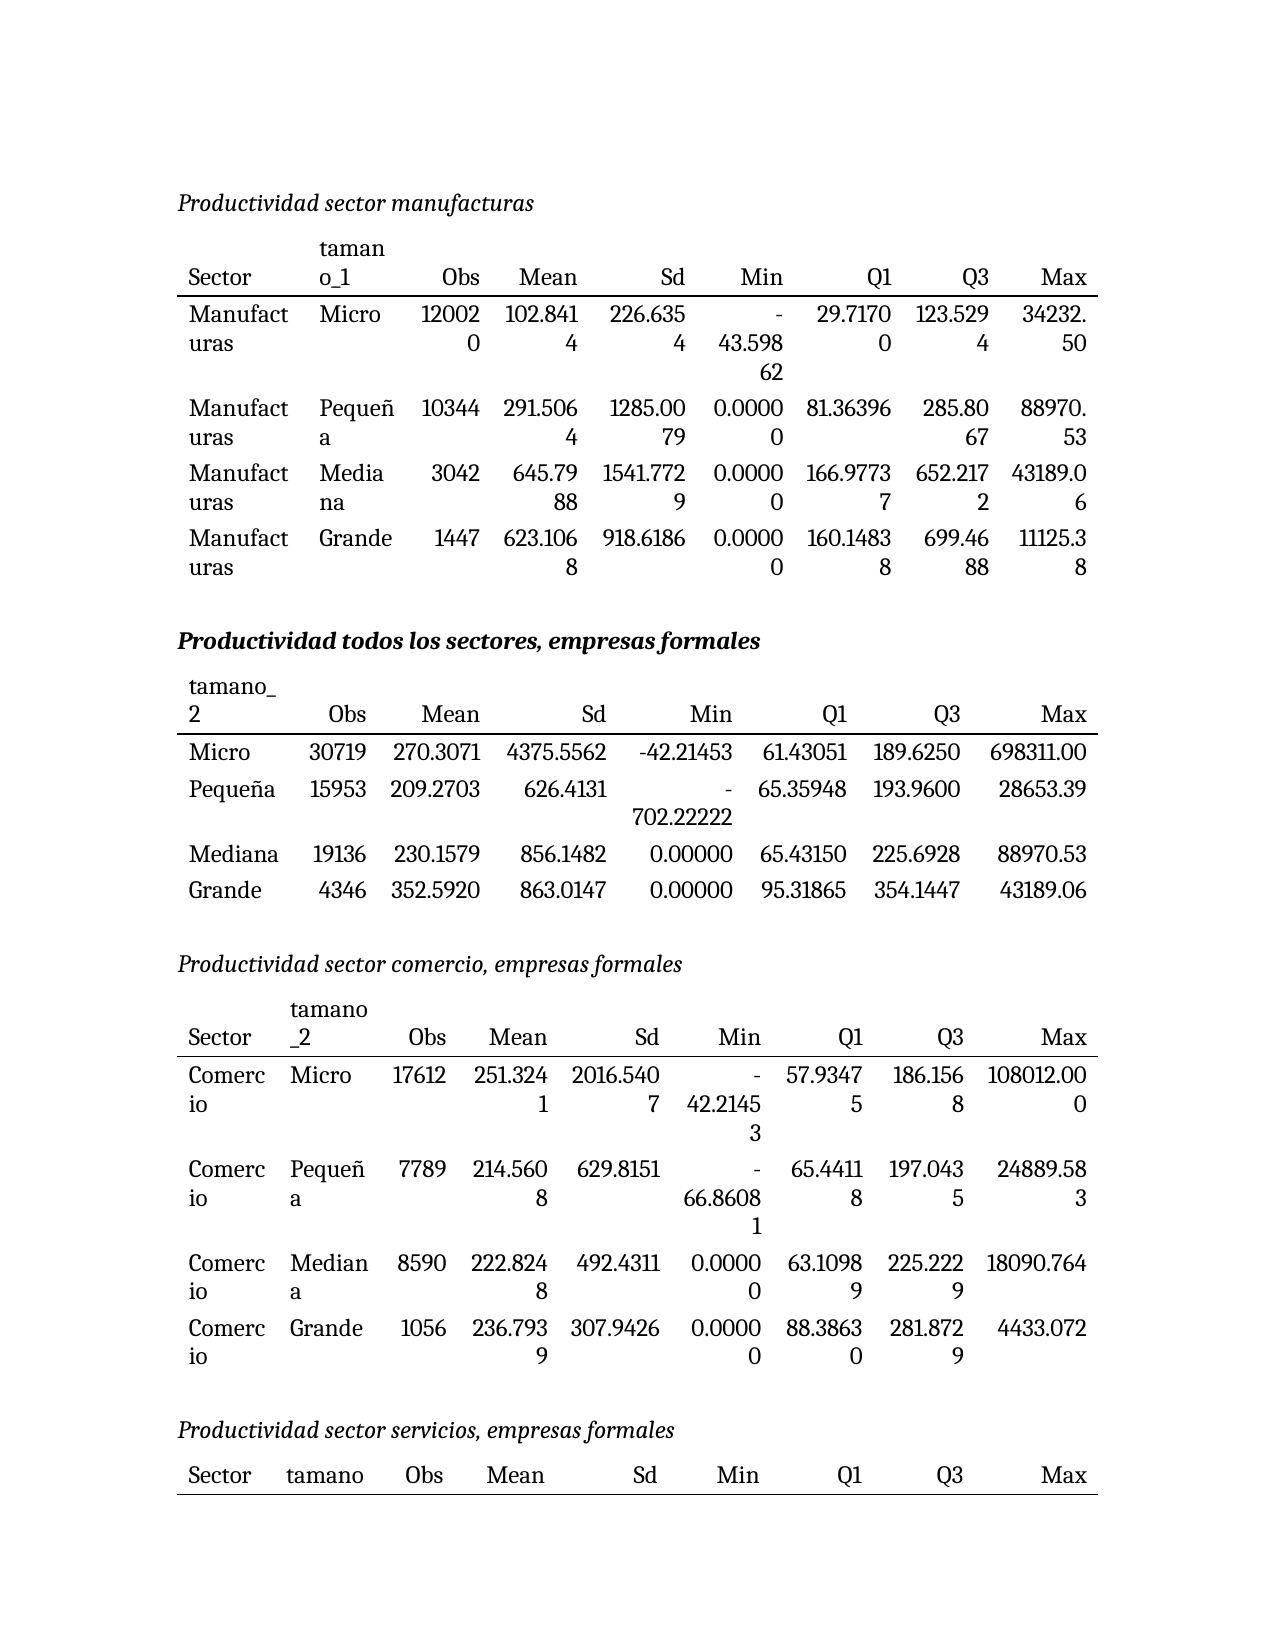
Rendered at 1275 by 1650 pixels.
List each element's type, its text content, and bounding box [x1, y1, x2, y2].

table_cell -43.59862 [697, 297, 794, 390]
table_cell -42.21453 [618, 735, 744, 771]
table_cell Grande [279, 1310, 381, 1375]
table_cell 285.8067 [902, 390, 1000, 455]
table_cell -66.86081 [671, 1151, 772, 1245]
table_cell 281.8729 [874, 1310, 975, 1375]
table_cell 8590 [381, 1245, 457, 1310]
table_cell 629.8151 [559, 1151, 671, 1245]
table_cell 65.35948 [744, 771, 858, 836]
table_cell -702.22222 [618, 771, 744, 836]
table_header Obs [293, 668, 377, 733]
text Productividad todos los sectores, empresas formales [177, 627, 1098, 655]
table_cell 0.00000 [697, 390, 794, 455]
table_cell 95.31865 [744, 872, 858, 908]
table_cell 307.9426 [559, 1310, 671, 1375]
table_cell 160.14838 [794, 520, 902, 585]
table_cell 11125.38 [1000, 520, 1098, 585]
table_cell 225.2229 [874, 1245, 975, 1310]
table_header Mean [454, 1457, 556, 1493]
table_header Min [669, 1457, 771, 1493]
table_cell 0.00000 [618, 836, 744, 872]
table_cell 65.44118 [772, 1151, 873, 1245]
table_cell Pequeña [308, 390, 407, 455]
table_header tamano_1 [308, 230, 407, 295]
table_header Sector [177, 1457, 274, 1493]
table_cell -42.21453 [671, 1057, 772, 1151]
table_cell 698311.00 [972, 735, 1098, 771]
table_cell 0.00000 [697, 455, 794, 520]
table_cell 17612 [381, 1057, 457, 1151]
table_header Min [671, 991, 772, 1056]
table_cell 236.7939 [458, 1310, 559, 1375]
table_cell 209.2703 [378, 771, 491, 836]
table_cell 65.43150 [744, 836, 858, 872]
table_cell 0.00000 [618, 872, 744, 908]
table_cell 1541.7729 [589, 455, 697, 520]
table_header Sd [589, 230, 697, 295]
table_cell 230.1579 [378, 836, 491, 872]
table_cell 43189.06 [1000, 455, 1098, 520]
table_cell 222.8248 [458, 1245, 559, 1310]
table_cell 88970.53 [1000, 390, 1098, 455]
table_cell 24889.583 [975, 1151, 1098, 1245]
table_cell 2016.5407 [559, 1057, 671, 1151]
table_header Sd [559, 991, 671, 1056]
table_header Max [1000, 230, 1098, 295]
table_cell Comercio [177, 1151, 278, 1245]
table_cell Mediana [177, 836, 293, 872]
table_cell 4375.5562 [491, 735, 618, 771]
table_cell 225.6928 [858, 836, 972, 872]
text Productividad sector comercio, empresas formales [177, 949, 1098, 978]
table_header tamano_2 [279, 991, 381, 1056]
table_cell 61.43051 [744, 735, 858, 771]
table_header Q1 [744, 668, 858, 733]
table_cell 4433.072 [975, 1310, 1098, 1375]
table_header Q3 [874, 991, 975, 1056]
table_header Sector [177, 230, 308, 295]
table_cell 863.0147 [491, 872, 618, 908]
table_cell 123.5294 [902, 297, 1000, 390]
table_cell 197.0435 [874, 1151, 975, 1245]
table_cell Manufacturas [177, 297, 308, 390]
table_cell Mediana [279, 1245, 381, 1310]
table_cell Comercio [177, 1245, 278, 1310]
table_header tamano_2 [275, 1457, 378, 1493]
table_cell 7789 [381, 1151, 457, 1245]
table_header Q3 [858, 668, 972, 733]
table_header Max [974, 1457, 1098, 1493]
table_cell 354.1447 [858, 872, 972, 908]
table_cell 699.4688 [902, 520, 1000, 585]
table_cell 166.97737 [794, 455, 902, 520]
table_header tamano_2 [177, 668, 293, 733]
table_cell 29.71700 [794, 297, 902, 390]
table_cell Pequeña [279, 1151, 381, 1245]
table_cell 34232.50 [1000, 297, 1098, 390]
text Productividad sector servicios, empresas formales [177, 1416, 1098, 1445]
table_cell Micro [177, 735, 293, 771]
table_cell 81.36396 [794, 390, 902, 455]
table_cell 10344 [407, 390, 491, 455]
table_cell 918.6186 [589, 520, 697, 585]
table_header Sector [177, 991, 278, 1056]
table_cell 88970.53 [972, 836, 1098, 872]
table_header Q3 [902, 230, 1000, 295]
table_cell 18090.764 [975, 1245, 1098, 1310]
table_cell 1056 [381, 1310, 457, 1375]
table_cell Grande [177, 872, 293, 908]
table_cell 1447 [407, 520, 491, 585]
table_cell 19136 [293, 836, 377, 872]
table_cell 3042 [407, 455, 491, 520]
table_cell 214.5608 [458, 1151, 559, 1245]
table_cell 186.1568 [874, 1057, 975, 1151]
table_cell 0.00000 [671, 1245, 772, 1310]
table_header Q1 [794, 230, 902, 295]
table_header Min [618, 668, 744, 733]
table_header Obs [407, 230, 491, 295]
table_header Sd [556, 1457, 669, 1493]
table_cell 108012.000 [975, 1057, 1098, 1151]
table_cell Manufacturas [177, 455, 308, 520]
text Productividad sector manufacturas [177, 189, 1098, 218]
table_cell Micro [279, 1057, 381, 1151]
table_header Min [697, 230, 794, 295]
table_cell 645.7988 [491, 455, 589, 520]
table_cell Mediana [308, 455, 407, 520]
table_cell 102.8414 [491, 297, 589, 390]
table_header Q3 [873, 1457, 974, 1493]
table_cell 626.4131 [491, 771, 618, 836]
table_header Mean [458, 991, 559, 1056]
table_cell 63.10989 [772, 1245, 873, 1310]
table_cell 352.5920 [378, 872, 491, 908]
table_cell 88.38630 [772, 1310, 873, 1375]
table_cell 28653.39 [972, 771, 1098, 836]
table_cell 270.3071 [378, 735, 491, 771]
table_header Mean [491, 230, 589, 295]
table_cell 120020 [407, 297, 491, 390]
table_cell 856.1482 [491, 836, 618, 872]
table_cell 251.3241 [458, 1057, 559, 1151]
table_cell 4346 [293, 872, 377, 908]
table_header Sd [491, 668, 618, 733]
table_cell 30719 [293, 735, 377, 771]
table_cell Pequeña [177, 771, 293, 836]
table_cell 623.1068 [491, 520, 589, 585]
table_header Mean [378, 668, 491, 733]
table_cell 1285.0079 [589, 390, 697, 455]
table_header Q1 [771, 1457, 873, 1493]
table_cell Comercio [177, 1057, 278, 1151]
table_cell 0.00000 [671, 1310, 772, 1375]
table_header Max [972, 668, 1098, 733]
table_cell 652.2172 [902, 455, 1000, 520]
table_header Max [975, 991, 1098, 1056]
table_cell Grande [308, 520, 407, 585]
table_cell Micro [308, 297, 407, 390]
table_cell Manufacturas [177, 390, 308, 455]
table_cell 291.5064 [491, 390, 589, 455]
table_header Obs [381, 991, 457, 1056]
table_cell 15953 [293, 771, 377, 836]
table_cell 189.6250 [858, 735, 972, 771]
table_header Obs [378, 1457, 454, 1493]
table_cell Comercio [177, 1310, 278, 1375]
table_cell 57.93475 [772, 1057, 873, 1151]
table_cell 43189.06 [972, 872, 1098, 908]
table_cell 0.00000 [697, 520, 794, 585]
table_cell 492.4311 [559, 1245, 671, 1310]
table_cell 193.9600 [858, 771, 972, 836]
table_header Q1 [772, 991, 873, 1056]
table_cell Manufacturas [177, 520, 308, 585]
table_cell 226.6354 [589, 297, 697, 390]
